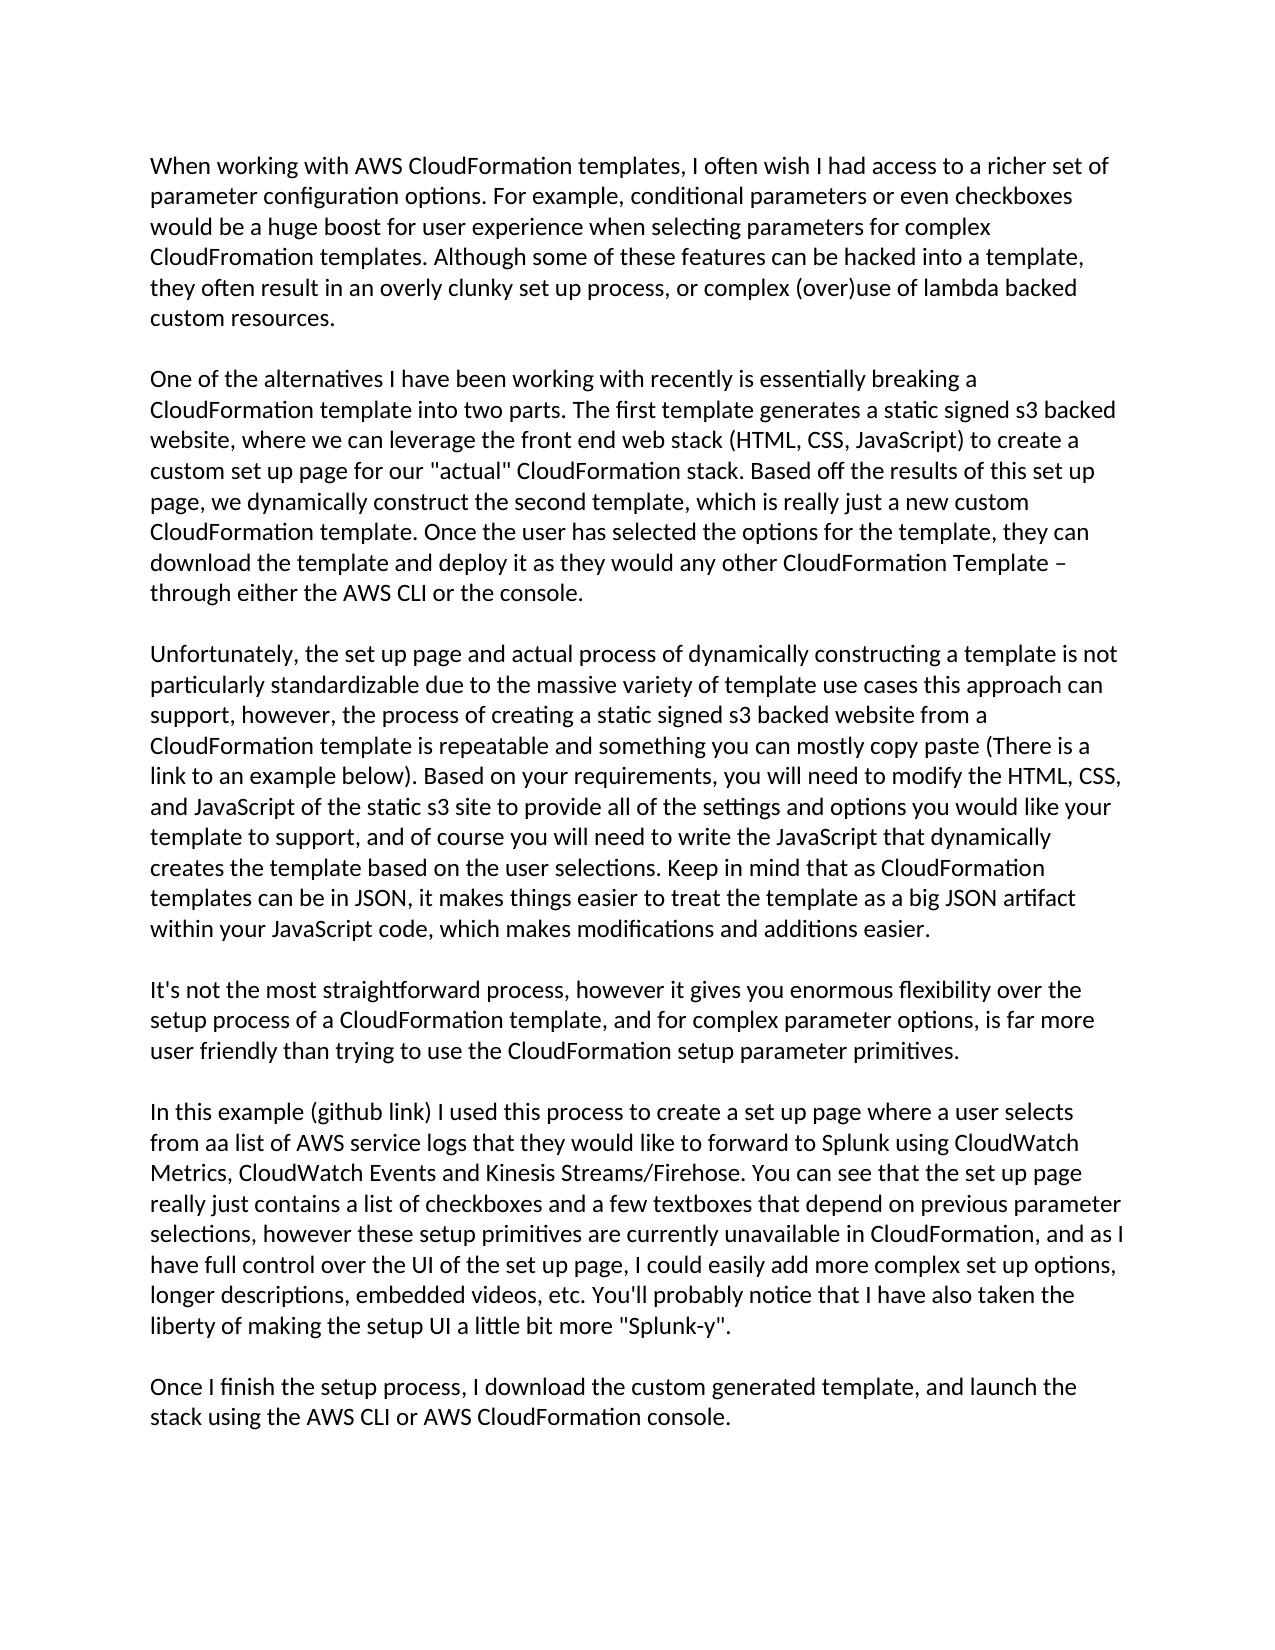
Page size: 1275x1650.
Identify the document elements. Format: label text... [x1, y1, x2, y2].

text When working with AWS CloudFormation templates, I often wish I had access to a richer set of parameter configuration options. For example, conditional parameters or even checkboxes would be a huge boost for user experience when selecting parameters for complex CloudFromation templates. Although some of these features can be hacked into a template, they often result in an overly clunky set up process, or complex (over)use of lambda backed custom resources. [150, 150, 1125, 333]
text In this example (github link) I used this process to create a set up page where a user selects from aa list of AWS service logs that they would like to forward to Splunk using CloudWatch Metrics, CloudWatch Events and Kinesis Streams/Firehose. You can see that the set up page really just contains a list of checkboxes and a few textboxes that depend on previous parameter selections, however these setup primitives are currently unavailable in CloudFormation, and as I have full control over the UI of the set up page, I could easily add more complex set up options, longer descriptions, embedded videos, etc. You'll probably notice that I have also taken the liberty of making the setup UI a little bit more "Splunk-y". [150, 1096, 1125, 1340]
text Unfortunately, the set up page and actual process of dynamically constructing a template is not particularly standardizable due to the massive variety of template use cases this approach can support, however, the process of creating a static signed s3 backed website from a CloudFormation template is repeatable and something you can mostly copy paste (There is a link to an example below). Based on your requirements, you will need to modify the HTML, CSS, and JavaScript of the static s3 site to provide all of the settings and options you would like your template to support, and of course you will need to write the JavaScript that dynamically creates the template based on the user selections. Keep in mind that as CloudFormation templates can be in JSON, it makes things easier to treat the template as a big JSON artifact within your JavaScript code, which makes modifications and additions easier. [150, 638, 1125, 943]
text It's not the most straightforward process, however it gives you enormous flexibility over the setup process of a CloudFormation template, and for complex parameter options, is far more user friendly than trying to use the CloudFormation setup parameter primitives. [150, 974, 1125, 1066]
text One of the alternatives I have been working with recently is essentially breaking a CloudFormation template into two parts. The first template generates a static signed s3 backed website, where we can leverage the front end web stack (HTML, CSS, JavaScript) to create a custom set up page for our "actual" CloudFormation stack. Based off the results of this set up page, we dynamically construct the second template, which is really just a new custom CloudFormation template. Once the user has selected the options for the template, they can download the template and deploy it as they would any other CloudFormation Template – through either the AWS CLI or the console. [150, 364, 1125, 608]
text Once I finish the setup process, I download the custom generated template, and launch the stack using the AWS CLI or AWS CloudFormation console. [150, 1371, 1125, 1432]
